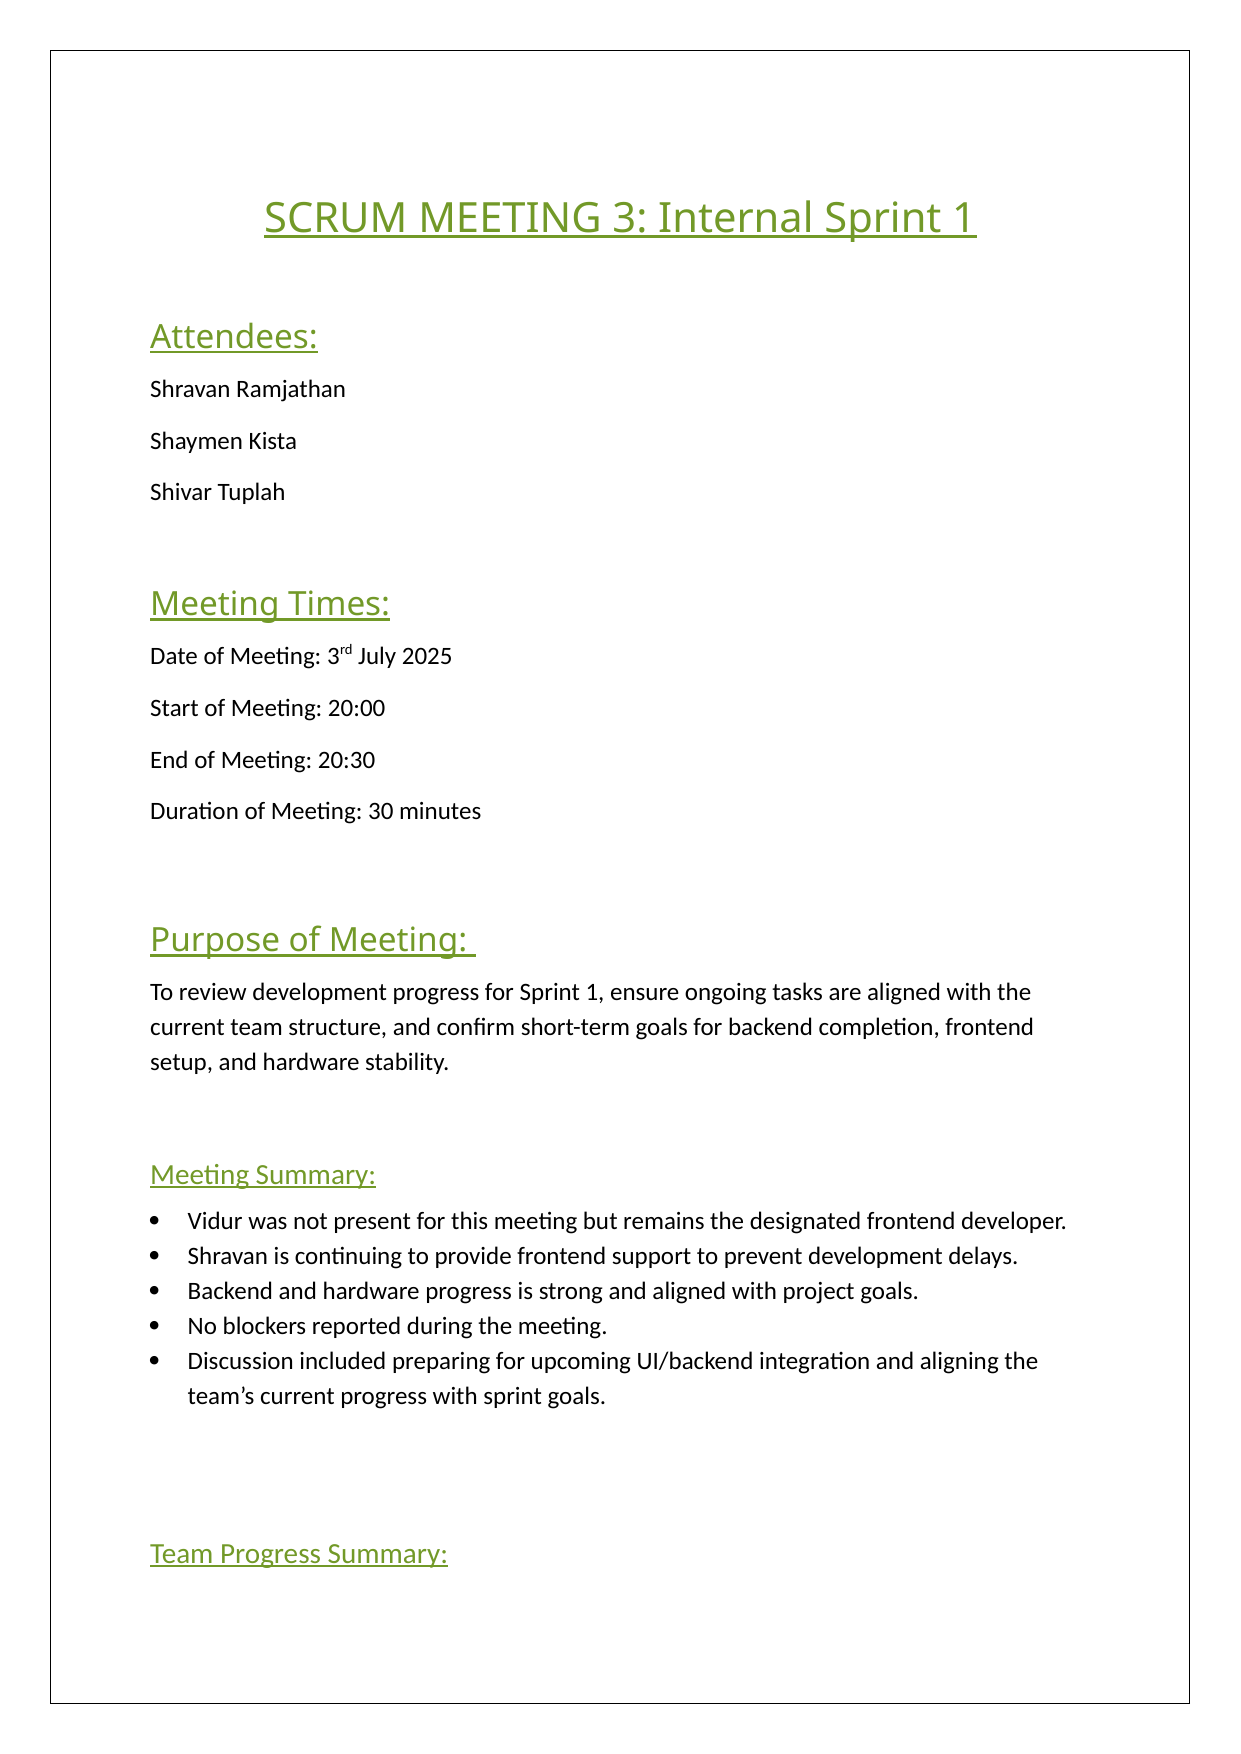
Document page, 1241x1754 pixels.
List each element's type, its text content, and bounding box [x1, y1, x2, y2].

text Shivar Tuplah [150, 477, 1090, 507]
list No blockers reported during the meeting. [150, 1310, 1090, 1341]
list Backend and hardware progress is strong and aligned with project goals. [150, 1275, 1090, 1306]
text Shravan Ramjathan [150, 373, 1090, 404]
subtitle Purpose of Meeting: [150, 916, 1090, 961]
list Shravan is continuing to provide frontend support to prevent development delays. [150, 1240, 1090, 1271]
subtitle Meeting Summary: [150, 1156, 1090, 1191]
subtitle Team Progress Summary: [150, 1535, 1090, 1571]
subtitle Attendees: [150, 313, 1090, 358]
text To review development progress for Sprint 1, ensure ongoing tasks are aligned with the current team structure, and confirm short-term goals for backend completion, frontend setup, and hardware stability. [150, 976, 1090, 1077]
text Date of Meeting: 3rd July 2025 [150, 640, 1090, 671]
list Discussion included preparing for upcoming UI/backend integration and aligning the team’s current progress with sprint goals. [150, 1345, 1090, 1411]
text Shaymen Kista [150, 425, 1090, 455]
text Duration of Meeting: 30 minutes [150, 795, 1090, 826]
text Start of Meeting: 20:00 [150, 692, 1090, 723]
list Vidur was not present for this meeting but remains the designated frontend developer. [150, 1205, 1090, 1236]
subtitle Meeting Times: [150, 580, 1090, 625]
subtitle SCRUM MEETING 3: Internal Sprint 1 [150, 187, 1090, 244]
text End of Meeting: 20:30 [150, 744, 1090, 774]
